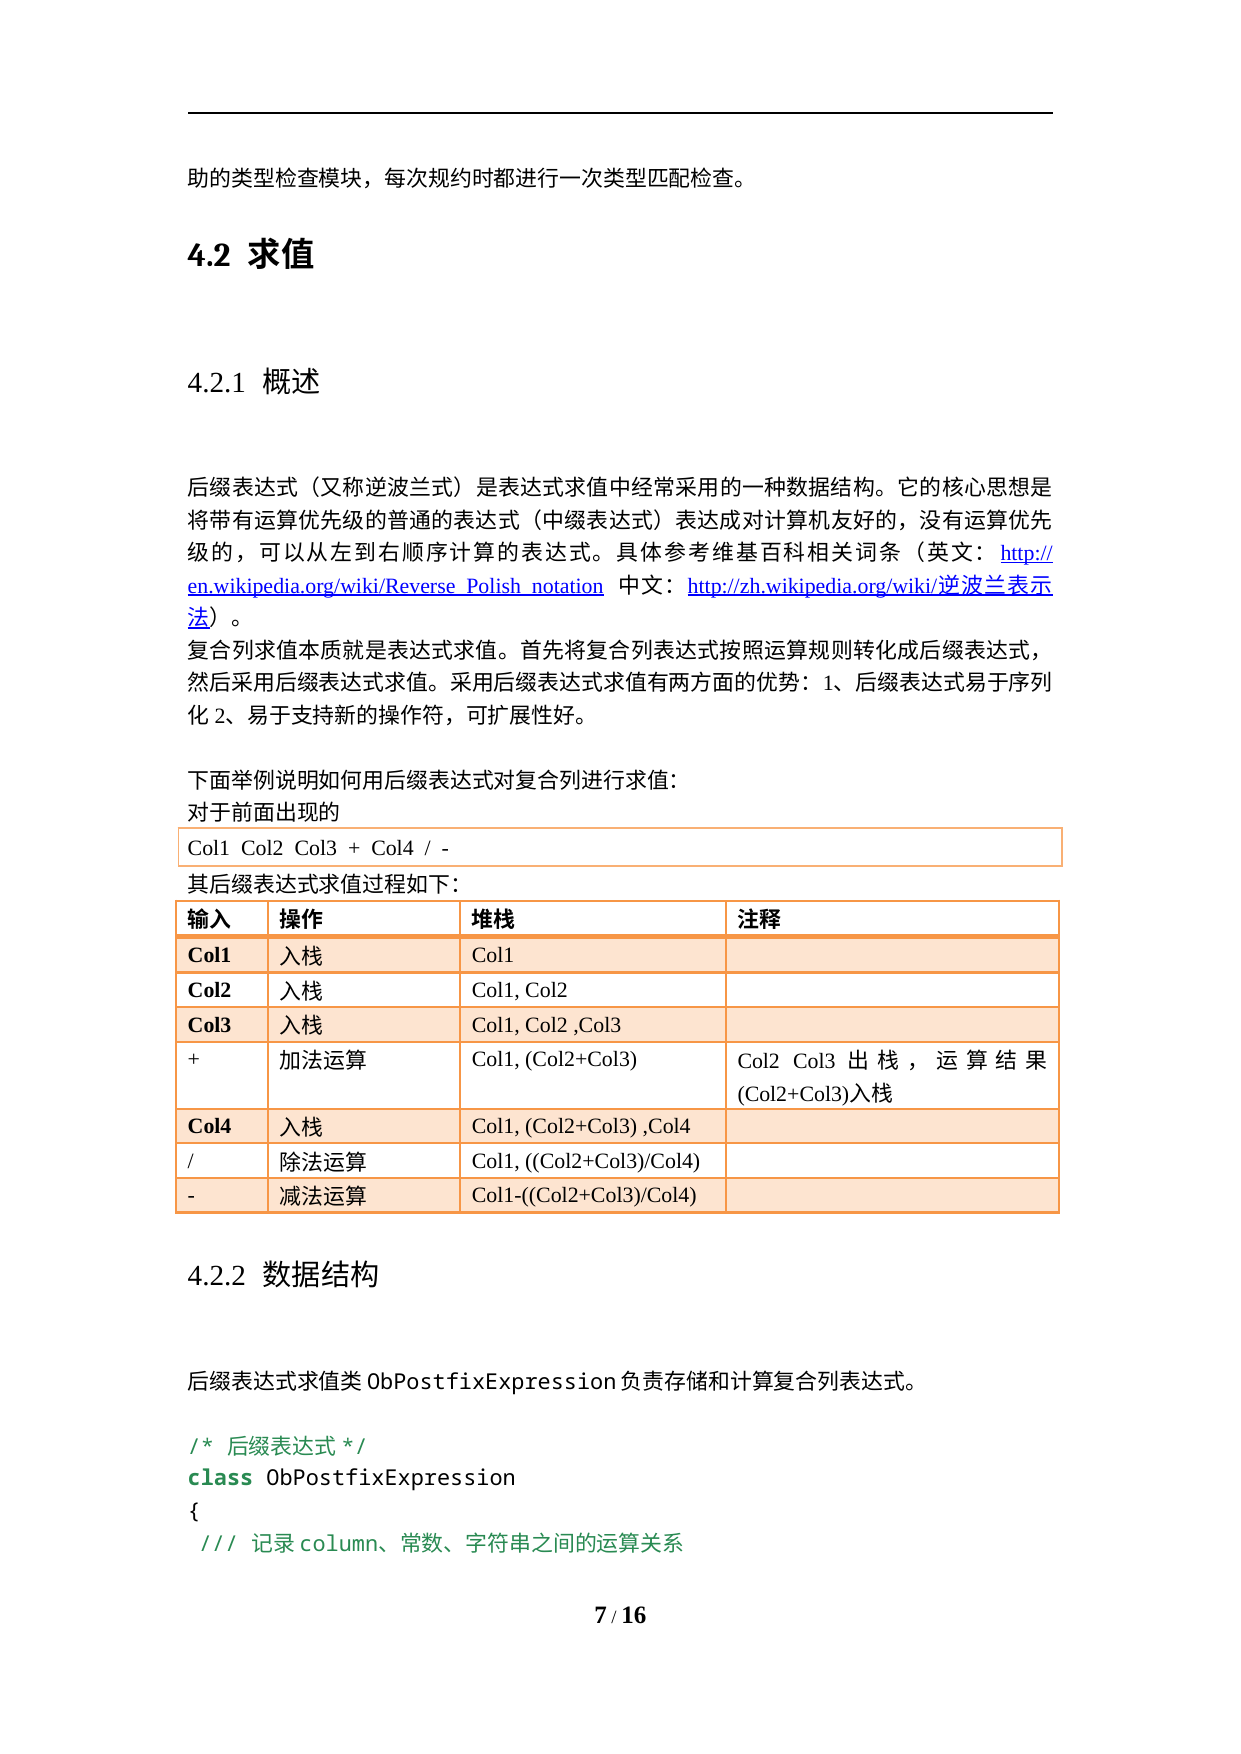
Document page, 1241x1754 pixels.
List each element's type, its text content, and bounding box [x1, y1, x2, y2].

table_header 输入 [177, 902, 267, 934]
table_cell Col1, (Col2+Col3) ,Col4 [461, 1110, 725, 1142]
table_cell 加法运算 [269, 1043, 459, 1108]
table_cell 减法运算 [269, 1179, 459, 1211]
table_cell Col2 [177, 974, 267, 1006]
text 后缀表达式（又称逆波兰式）是表达式求值中经常采用的一种数据结构。它的核心思想是将带有运算优先级的普通的表达式（中缀表达式）表达成对计算机友好的，没有运算优先级的，可以从左到右顺序计算的表达式。具体参考维基百科相关词条（英文：http://en.wikipedia.org/wiki/Reverse_Polish_notation 中文：http://zh.wikipedia.org/wiki/逆波兰表示法）。 [187, 470, 1053, 632]
table_cell + [177, 1043, 267, 1108]
table_cell Col1 [461, 939, 725, 971]
table_header 堆栈 [461, 902, 725, 934]
text 下面举例说明如何用后缀表达式对复合列进行求值： [187, 762, 1053, 795]
subtitle 数据结构 [187, 1241, 1053, 1306]
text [187, 160, 1053, 193]
subtitle 求值 [187, 220, 1053, 285]
table_cell [727, 1008, 1058, 1041]
table_cell [727, 939, 1058, 971]
table_cell / [177, 1144, 267, 1177]
table_cell Col2 Col3出栈，运算结果(Col2+Col3)入栈 [727, 1043, 1058, 1108]
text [198, 1526, 1053, 1558]
table_cell [727, 1179, 1058, 1211]
table_cell Col1-((Col2+Col3)/Col4) [461, 1179, 725, 1211]
table_cell Col1, ((Col2+Col3)/Col4) [461, 1144, 725, 1177]
table_cell Col1 [177, 939, 267, 971]
text 后缀表达式求值类ObPostfixExpression负责存储和计算复合列表达式。 [187, 1363, 1053, 1396]
table_header 注释 [727, 902, 1058, 934]
text { [187, 1493, 1053, 1526]
text /* 后缀表达式 */ [187, 1428, 1053, 1461]
subtitle 概述 [187, 347, 1053, 412]
text 对于前面出现的 [187, 795, 1053, 827]
text 其后缀表达式求值过程如下： [187, 867, 1053, 899]
text class ObPostfixExpression [187, 1461, 1053, 1493]
table_cell Col3 [177, 1008, 267, 1041]
text Col1 Col2 Col3 + Col4 / - [179, 829, 1061, 865]
table_cell Col1, Col2 ,Col3 [461, 1008, 725, 1041]
table_cell 入栈 [269, 939, 459, 971]
table_cell 入栈 [269, 1110, 459, 1142]
table_cell Col1, Col2 [461, 974, 725, 1006]
table_cell 入栈 [269, 974, 459, 1006]
table_cell [727, 1144, 1058, 1177]
table_cell [727, 974, 1058, 1006]
text 复合列求值本质就是表达式求值。首先将复合列表达式按照运算规则转化成后缀表达式，然后采用后缀表达式求值。采用后缀表达式求值有两方面的优势：1、后缀表达式易于序列化 2、易于支持新的操作符，可扩展性好。 [187, 632, 1053, 730]
table_cell [727, 1110, 1058, 1142]
table_cell 除法运算 [269, 1144, 459, 1177]
table_cell Col4 [177, 1110, 267, 1142]
table_cell - [177, 1179, 267, 1211]
table_cell 入栈 [269, 1008, 459, 1041]
table_cell Col1, (Col2+Col3) [461, 1043, 725, 1108]
table_header 操作 [269, 902, 459, 934]
